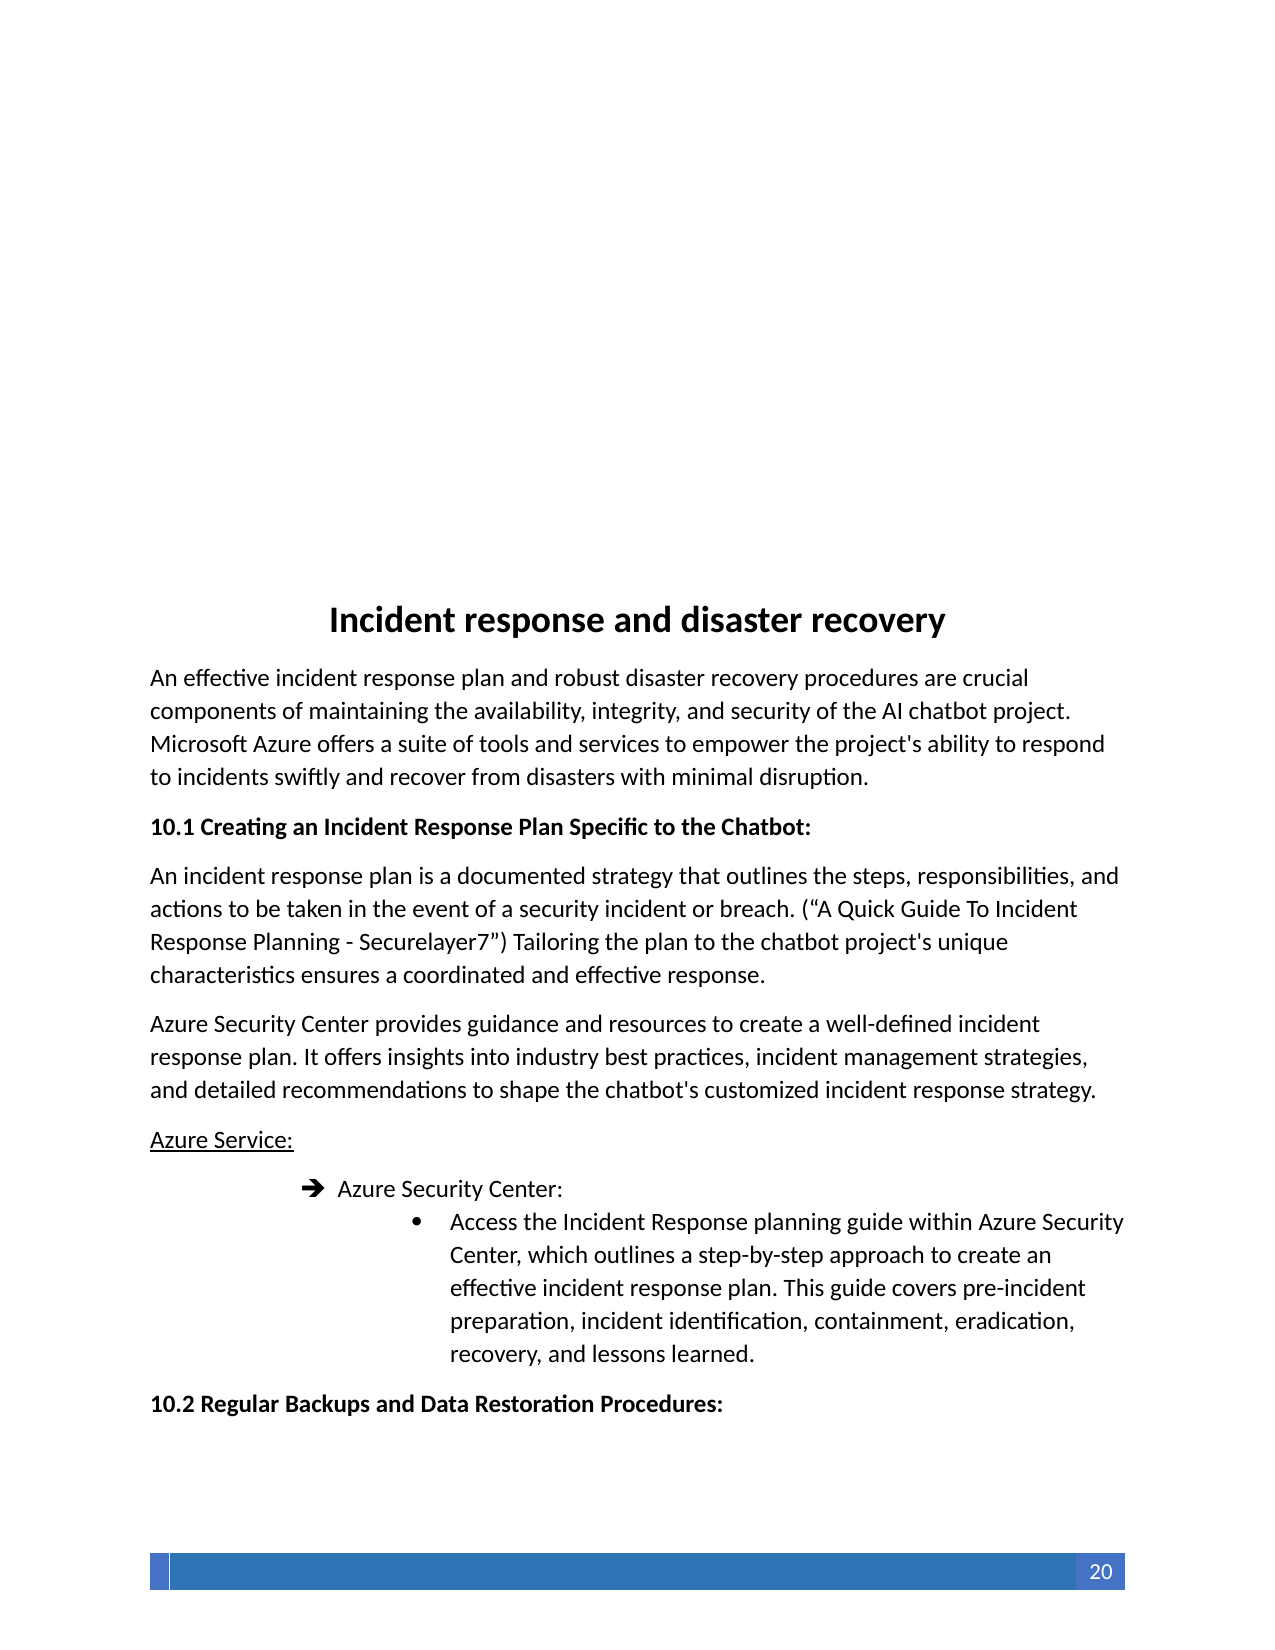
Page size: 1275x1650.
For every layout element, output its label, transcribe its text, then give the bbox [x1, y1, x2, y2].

text 10.1 Creating an Incident Response Plan Specific to the Chatbot: [150, 811, 1125, 841]
list Azure Security Center: [300, 1174, 1125, 1204]
text Azure Service: [150, 1124, 1125, 1154]
list Access the Incident Response planning guide within Azure Security Center, which outlines a step-by-step approach to create an effective incident response plan. This guide covers pre-incident preparation, incident identification, containment, eradication, recovery, and lessons learned. [412, 1207, 1125, 1369]
text Incident response and disaster recovery [150, 596, 1125, 642]
text 10.2 Regular Backups and Data Restoration Procedures: [150, 1388, 1125, 1418]
text An incident response plan is a documented strategy that outlines the steps, responsibilities, and actions to be taken in the event of a security incident or breach. (“A Quick Guide To Incident Response Planning - Securelayer7”) Tailoring the plan to the chatbot project's unique characteristics ensures a coordinated and effective response. [150, 860, 1125, 989]
text Azure Security Center provides guidance and resources to create a well-defined incident response plan. It offers insights into industry best practices, incident management strategies, and detailed recommendations to shape the chatbot's customized incident response strategy. [150, 1009, 1125, 1105]
text An effective incident response plan and robust disaster recovery procedures are crucial components of maintaining the availability, integrity, and security of the AI chatbot project. Microsoft Azure offers a suite of tools and services to empower the project's ability to respond to incidents swiftly and recover from disasters with minimal disruption. [150, 662, 1125, 792]
